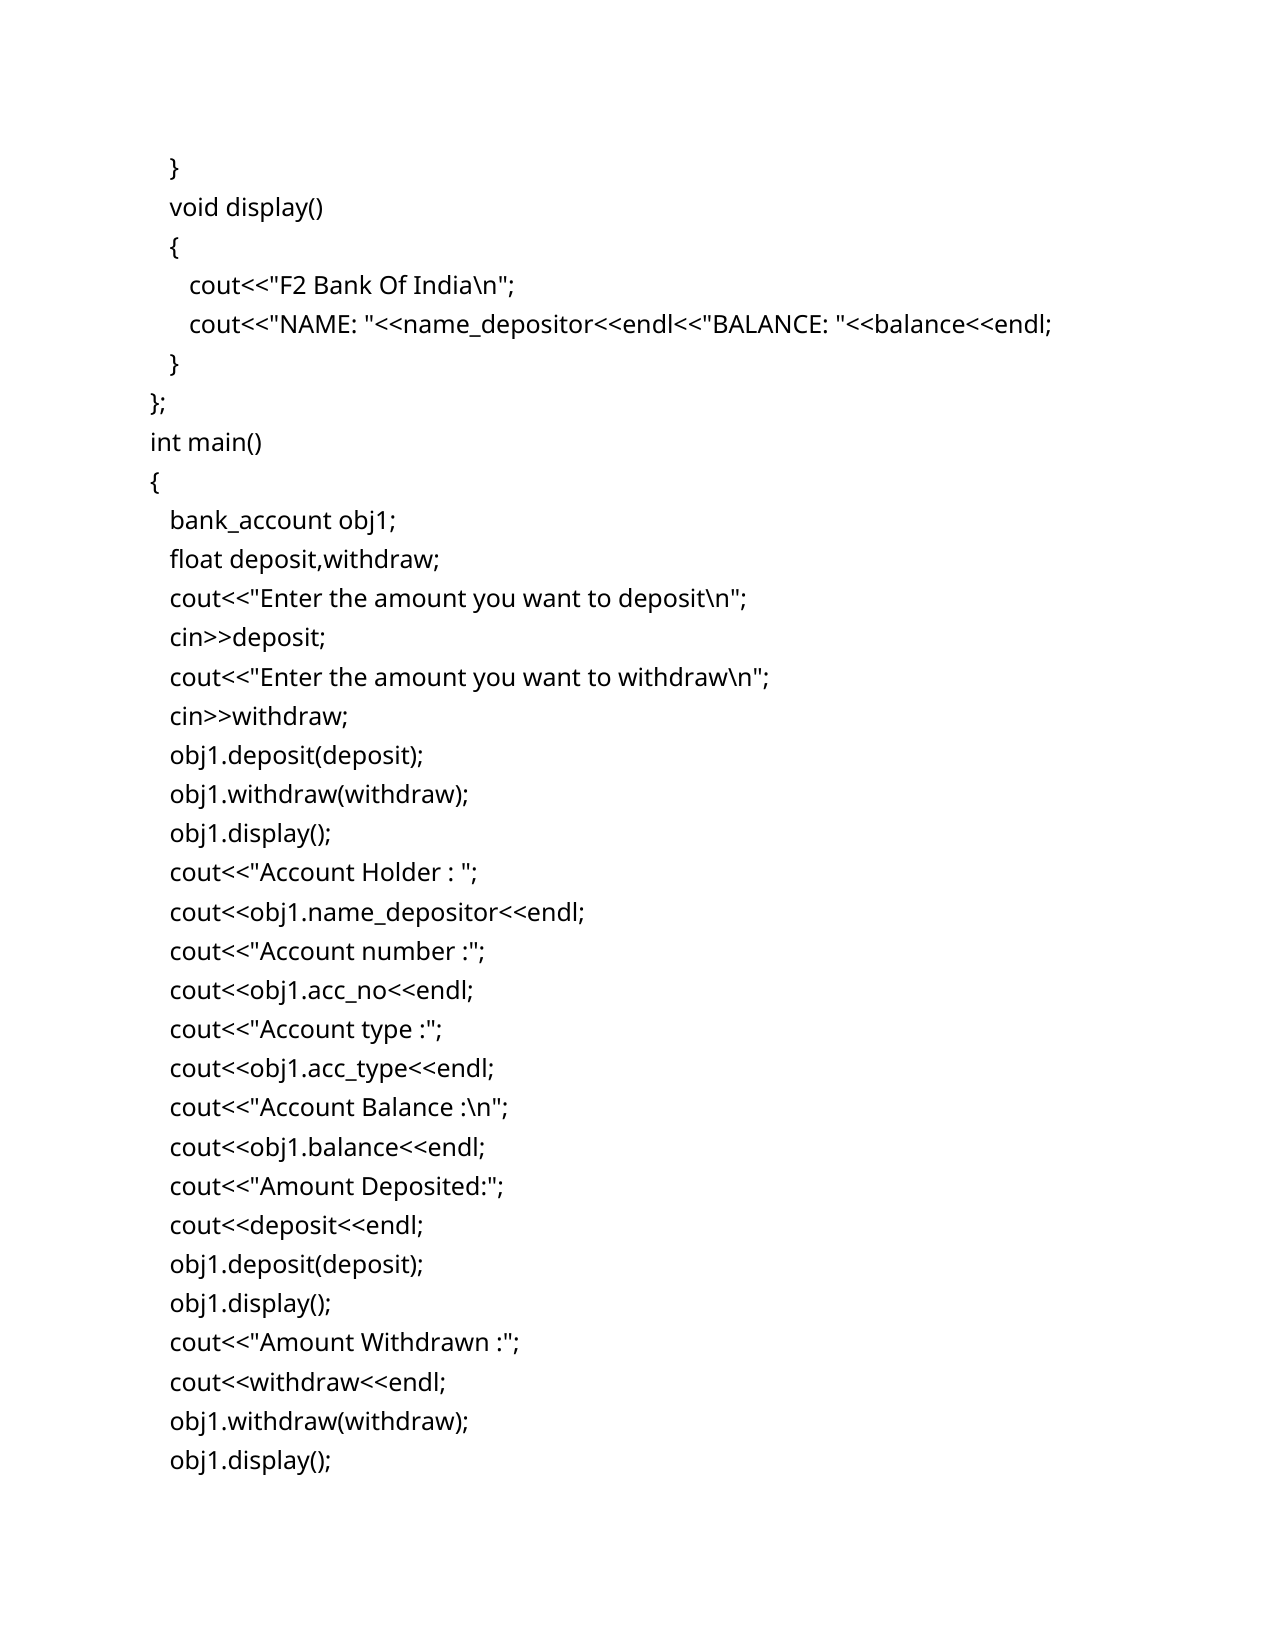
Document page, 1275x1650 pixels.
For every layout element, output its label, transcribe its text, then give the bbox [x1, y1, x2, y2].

text obj1.display(); [150, 1442, 1125, 1477]
text obj1.display(); [150, 816, 1125, 850]
text cout<<obj1.acc_type<<endl; [150, 1051, 1125, 1085]
text } [150, 346, 1125, 380]
text cout<<"Account type :"; [150, 1012, 1125, 1046]
text cin>>withdraw; [150, 698, 1125, 732]
text int main() [150, 424, 1125, 458]
text cout<<obj1.name_depositor<<endl; [150, 894, 1125, 928]
text }; [150, 385, 1125, 419]
text cout<<"Enter the amount you want to deposit\n"; [150, 581, 1125, 615]
text { [150, 463, 1125, 497]
text cout<<withdraw<<endl; [150, 1364, 1125, 1398]
text obj1.deposit(deposit); [150, 1247, 1125, 1281]
text cout<<"Amount Deposited:"; [150, 1168, 1125, 1202]
text obj1.withdraw(withdraw); [150, 1403, 1125, 1437]
text cout<<"Enter the amount you want to withdraw\n"; [150, 659, 1125, 693]
text obj1.withdraw(withdraw); [150, 777, 1125, 811]
text void display() [150, 189, 1125, 223]
text cout<<obj1.acc_no<<endl; [150, 972, 1125, 1007]
text cout<<"NAME: "<<name_depositor<<endl<<"BALANCE: "<<balance<<endl; [150, 307, 1125, 341]
text cout<<deposit<<endl; [150, 1207, 1125, 1242]
text cin>>deposit; [150, 620, 1125, 654]
text float deposit,withdraw; [150, 542, 1125, 576]
text { [150, 228, 1125, 262]
text obj1.deposit(deposit); [150, 737, 1125, 772]
text cout<<"F2 Bank Of India\n"; [150, 267, 1125, 302]
text obj1.display(); [150, 1286, 1125, 1320]
text cout<<obj1.balance<<endl; [150, 1129, 1125, 1163]
text cout<<"Amount Withdrawn :"; [150, 1325, 1125, 1359]
text cout<<"Account Holder : "; [150, 855, 1125, 889]
text } [150, 150, 1125, 184]
text bank_account obj1; [150, 502, 1125, 537]
text cout<<"Account Balance :\n"; [150, 1090, 1125, 1124]
text cout<<"Account number :"; [150, 933, 1125, 967]
